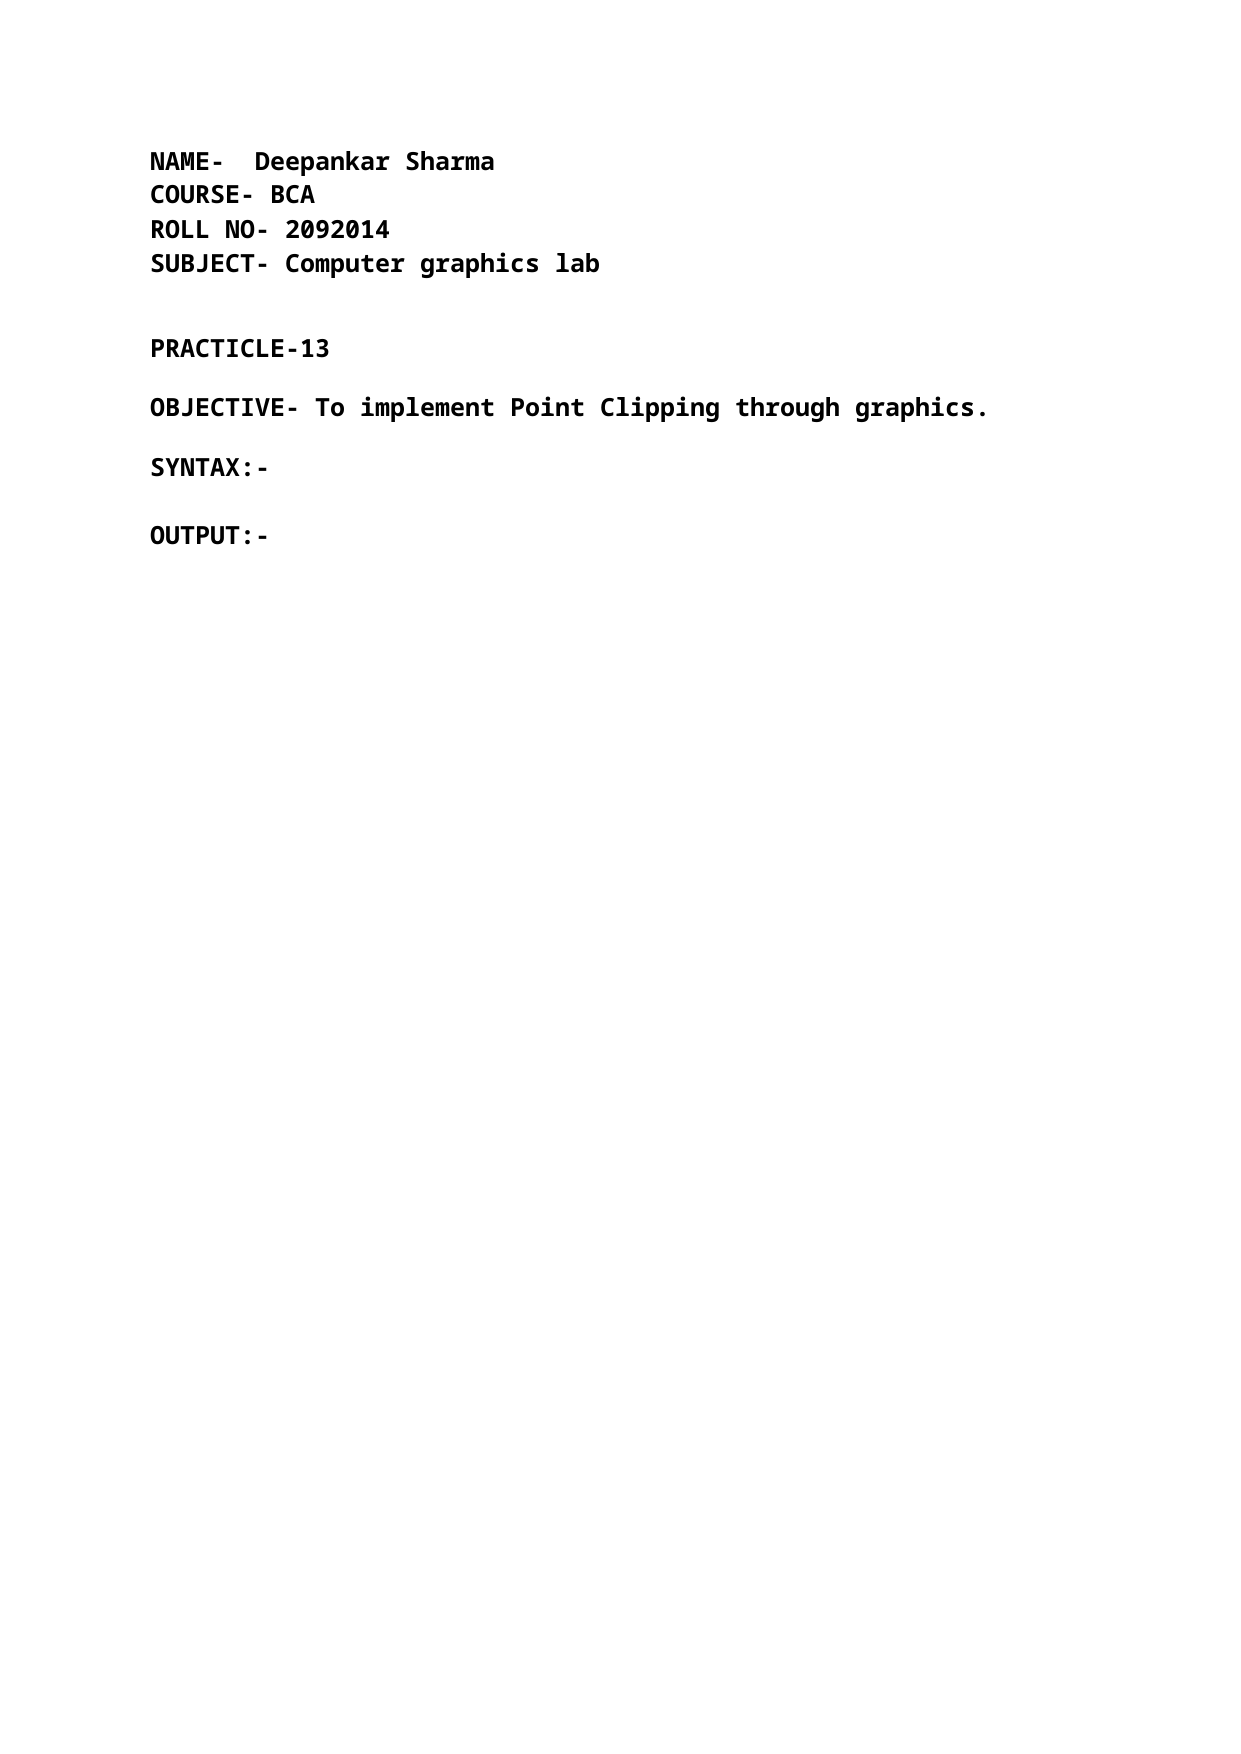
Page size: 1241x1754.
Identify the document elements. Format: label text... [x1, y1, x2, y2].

text OUTPUT:- [150, 517, 1090, 551]
text SYNTAX:- [150, 449, 1090, 483]
text NAME- Deepankar Sharma [150, 143, 1090, 177]
text SUBJECT- Computer graphics lab [150, 245, 1090, 279]
text ROLL NO- 2092014 [150, 211, 1090, 245]
text COURSE- BCA [150, 177, 1090, 211]
text PRACTICLE-13 [150, 330, 1090, 364]
text OBJECTIVE- To implement Point Clipping through graphics. [150, 390, 1090, 424]
